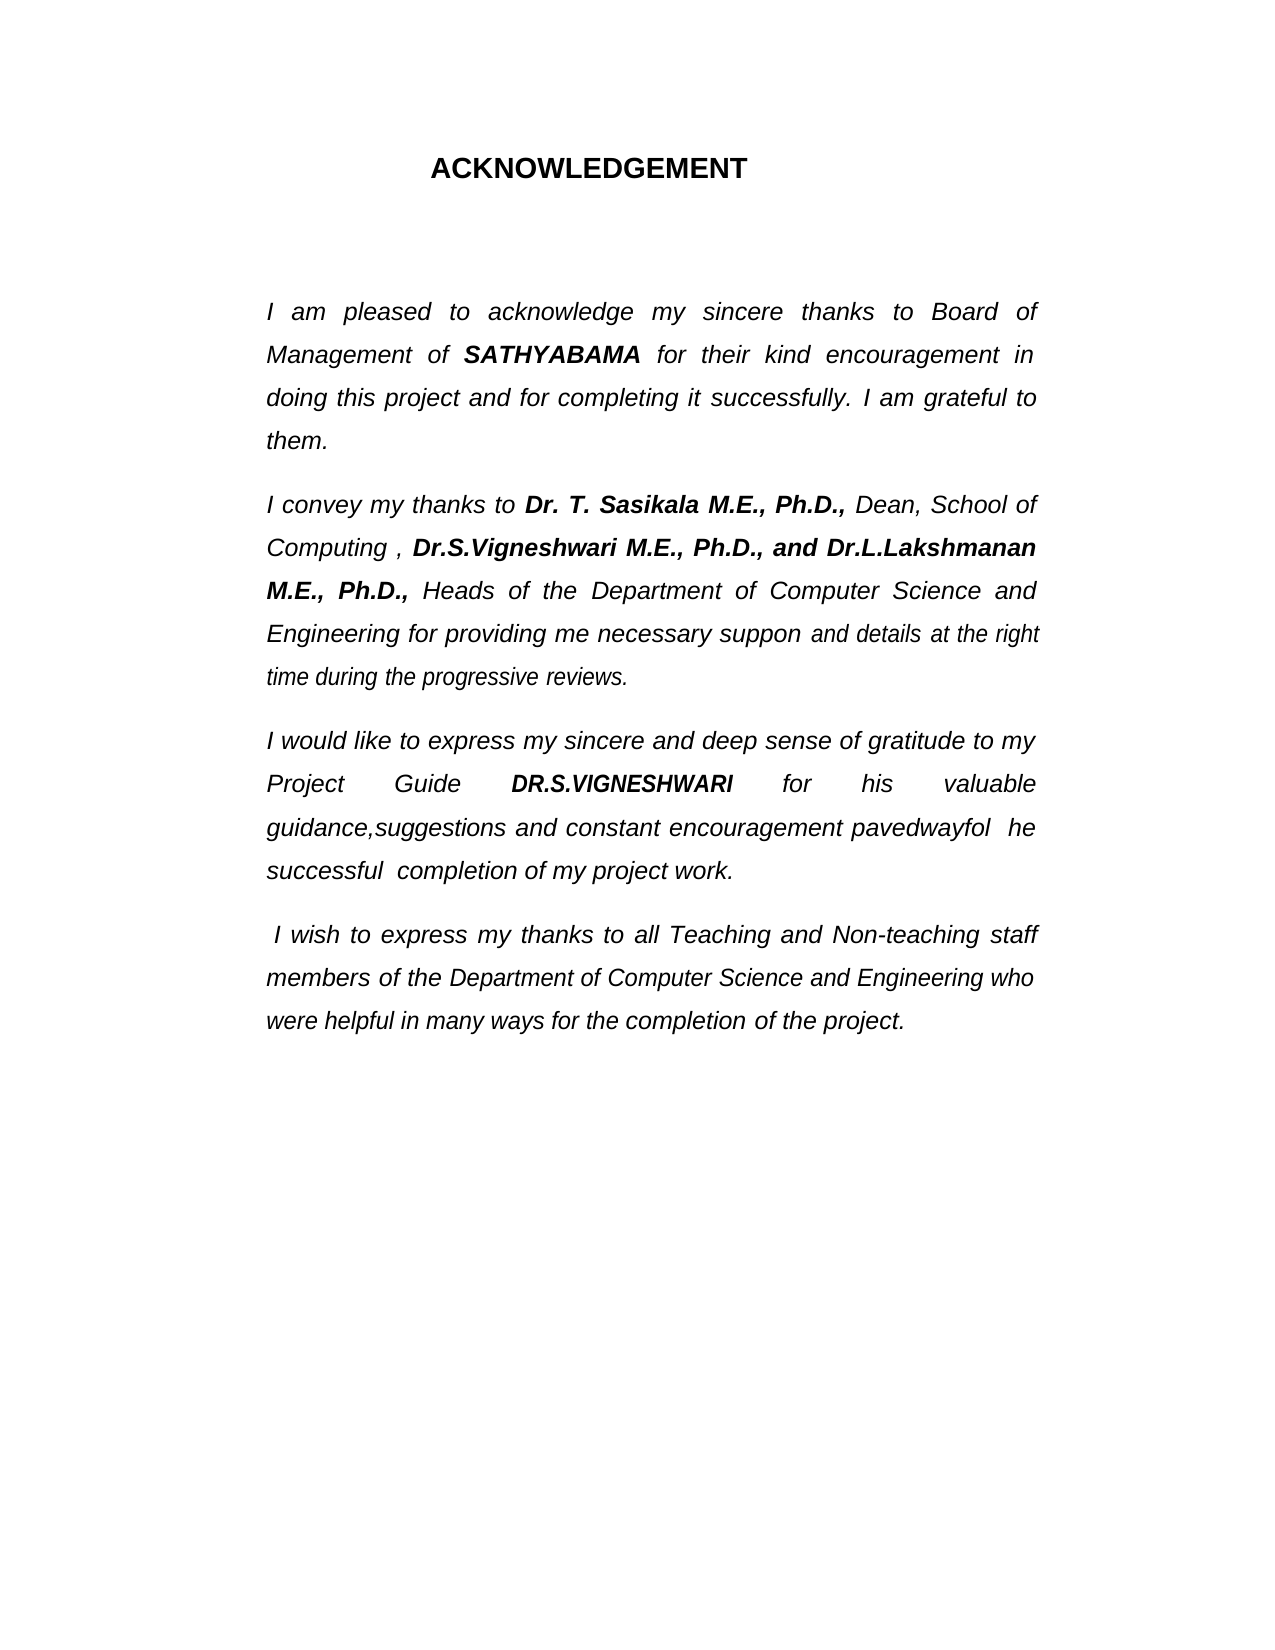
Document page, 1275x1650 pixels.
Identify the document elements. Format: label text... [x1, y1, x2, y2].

text I am pleased to acknowledge my sincere thanks to Board of Management of SATHYABAMA for their kind encouragement in doing this project and for completing it successfully. I am grateful to them. [266, 297, 1037, 455]
text I would like to express my sincere and deep sense of gratitude to my Project Guide DR.S.VIGNESHWARI for his valuable guidance,suggestions and constant encouragement pavedwayfol he successful completion of my project work. [266, 726, 1039, 884]
text ACKNOWLEDGEMENT [187, 151, 1087, 184]
text I wish to express my thanks to all Teaching and Non-teaching staff members of the Department of Computer Science and Engineering who were helpful in many ways for the completion of the project. [266, 919, 1037, 1034]
text I convey my thanks to Dr. T. Sasikala M.E., Ph.D., Dean, School of Computing , Dr.S.Vigneshwari M.E., Ph.D., and Dr.L.Lakshmanan M.E., Ph.D., Heads of the Department of Computer Science and Engineering for providing me necessary suppon and details at the right time during the progressive reviews. [266, 490, 1039, 691]
